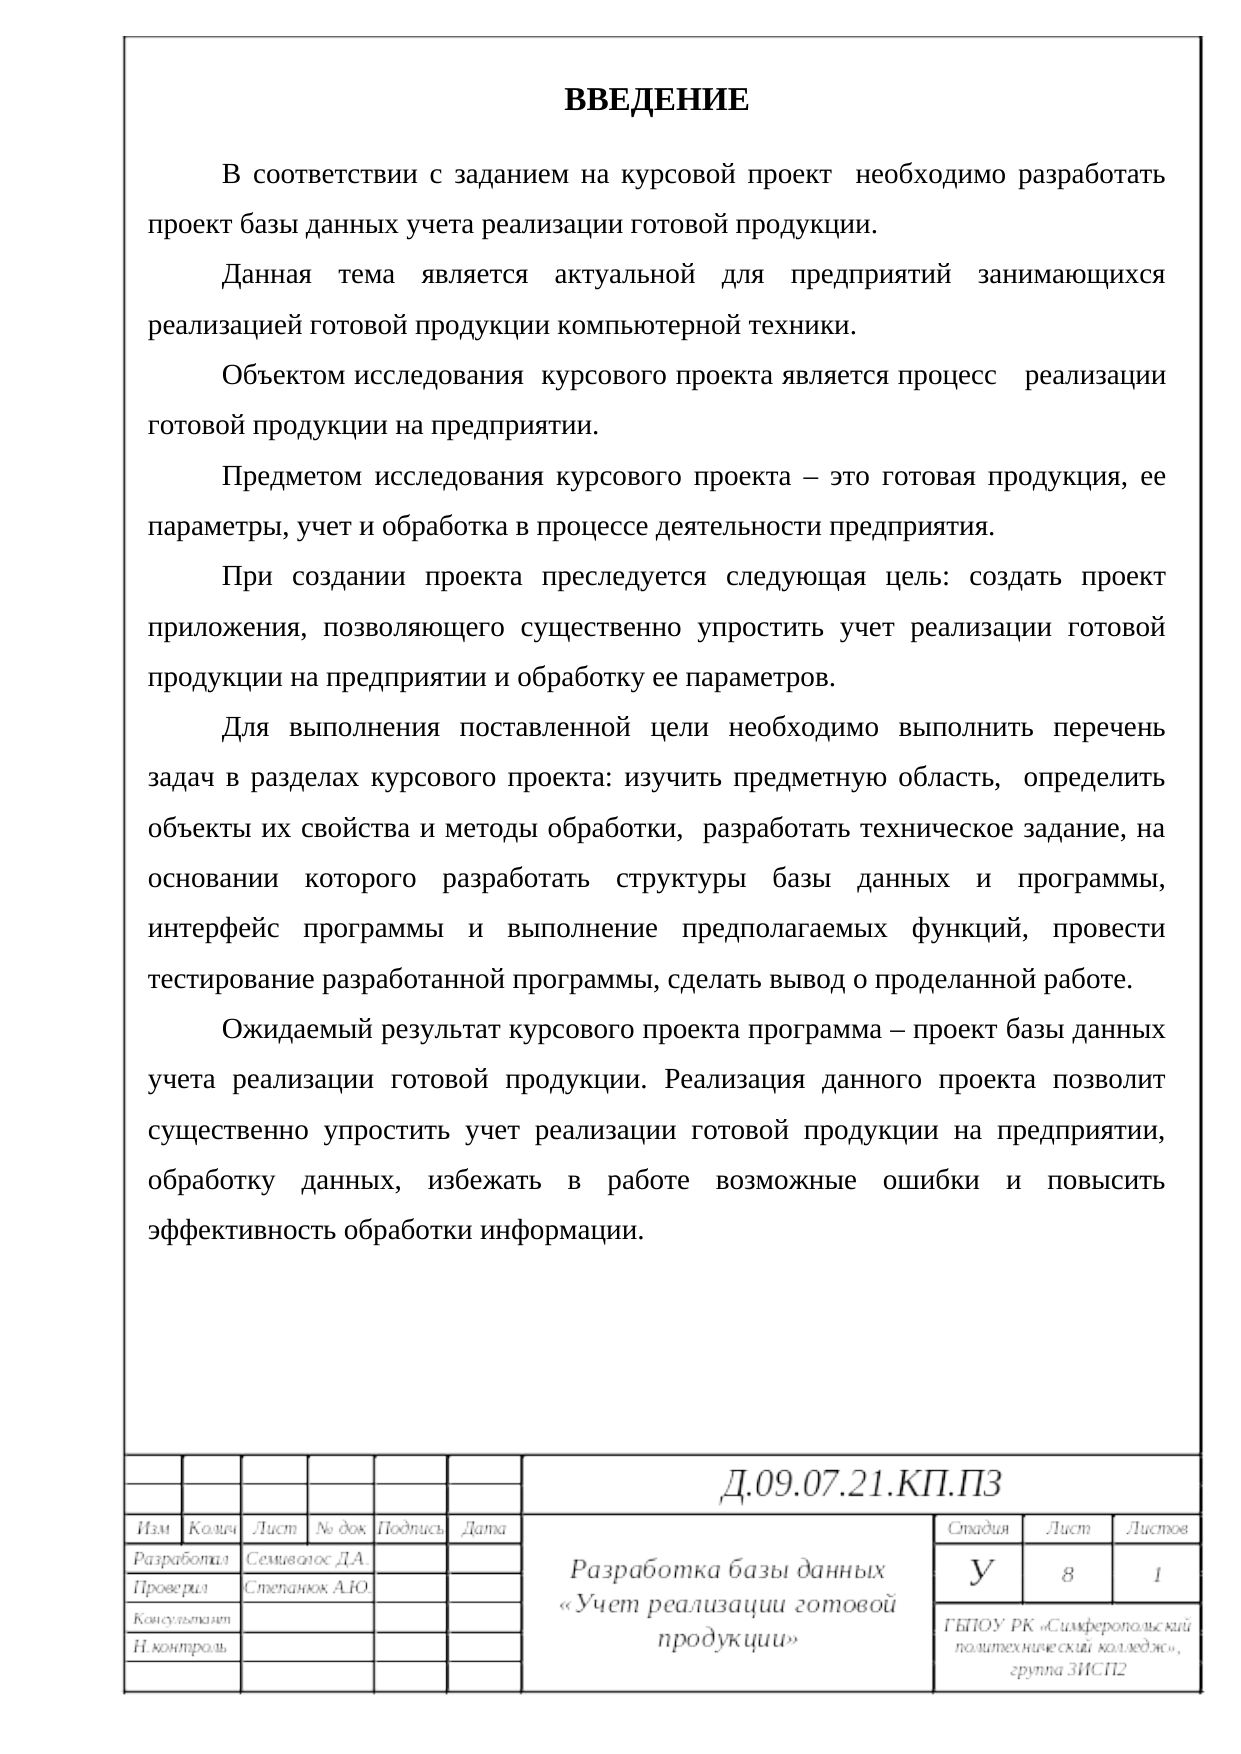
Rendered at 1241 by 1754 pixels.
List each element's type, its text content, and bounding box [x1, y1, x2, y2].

text В соответствии с заданием на курсовой проект необходимо разработать проект базы данных учета реализации готовой продукции. [148, 156, 1167, 240]
text При создании проекта преследуется следующая цель: создать проект приложения, позволяющего существенно упростить учет реализации готовой продукции на предприятии и обработку ее параметров. [148, 558, 1167, 692]
text ВВЕДЕНИЕ [148, 79, 1167, 117]
text Данная тема является актуальной для предприятий занимающихся реализацией готовой продукции компьютерной техники. [148, 256, 1167, 340]
text Объектом исследования курсового проекта является процесс реализации готовой продукции на предприятии. [148, 357, 1167, 441]
text Ожидаемый результат курсового проекта программа – проект базы данных учета реализации готовой продукции. Реализация данного проекта позволит существенно упростить учет реализации готовой продукции на предприятии, обработку данных, избежать в работе возможные ошибки и повысить эффективность обработки информации. [148, 1011, 1167, 1246]
text Предметом исследования курсового проекта – это готовая продукция, ее параметры, учет и обработка в процессе деятельности предприятия. [148, 458, 1167, 542]
text Для выполнения поставленной цели необходимо выполнить перечень задач в разделах курсового проекта: изучить предметную область, определить объекты их свойства и методы обработки, разработать техническое задание, на основании которого разработать структуры базы данных и программы, интерфейс программы и выполнение предполагаемых функций, провести тестирование разработанной программы, сделать вывод о проделанной работе. [148, 709, 1167, 994]
